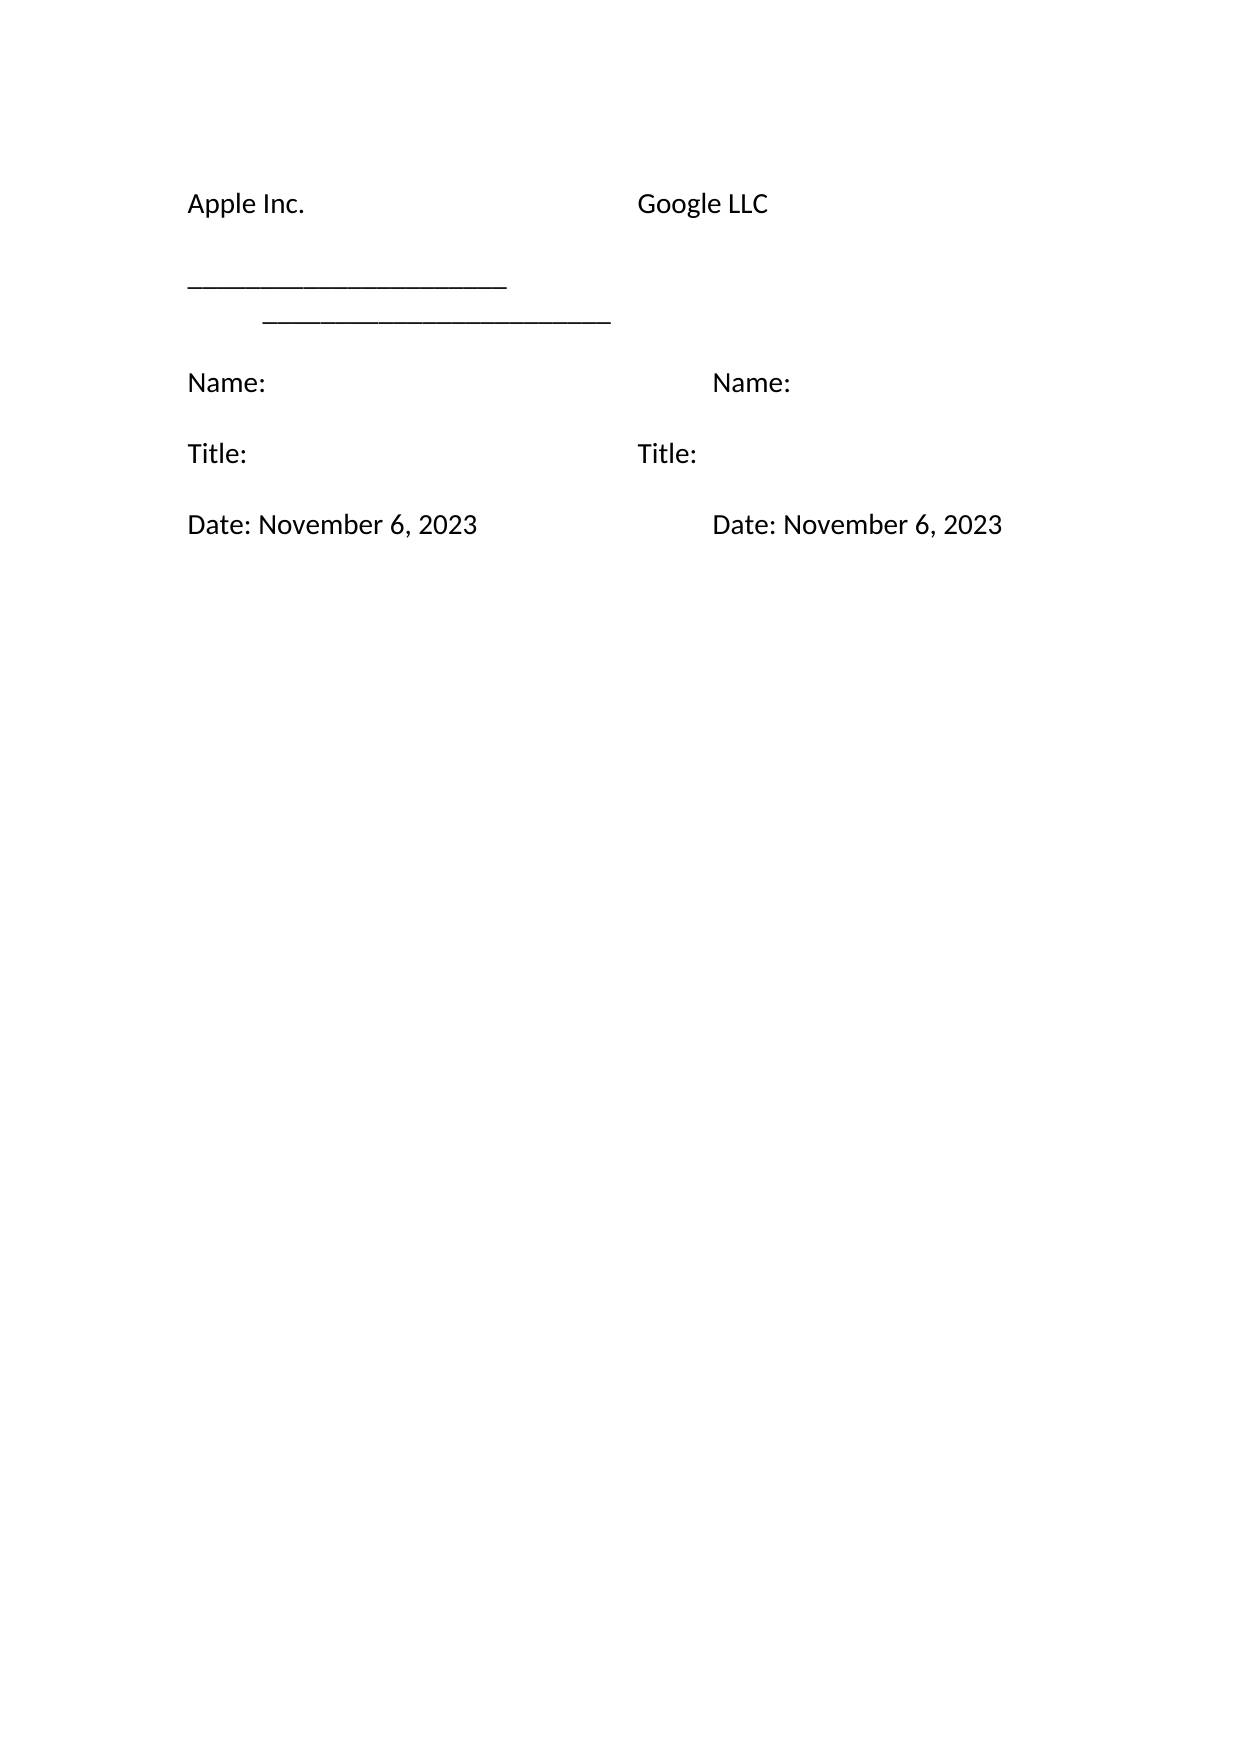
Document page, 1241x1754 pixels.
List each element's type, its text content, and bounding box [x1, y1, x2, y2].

text Title: Title: [187, 435, 1053, 471]
text Apple Inc. Google LLC [187, 186, 1053, 221]
text Name: Name: [187, 364, 1053, 399]
text Date: November 6, 2023 Date: November 6, 2023 [187, 506, 1053, 542]
text ______________________ ________________________ [187, 257, 1053, 328]
